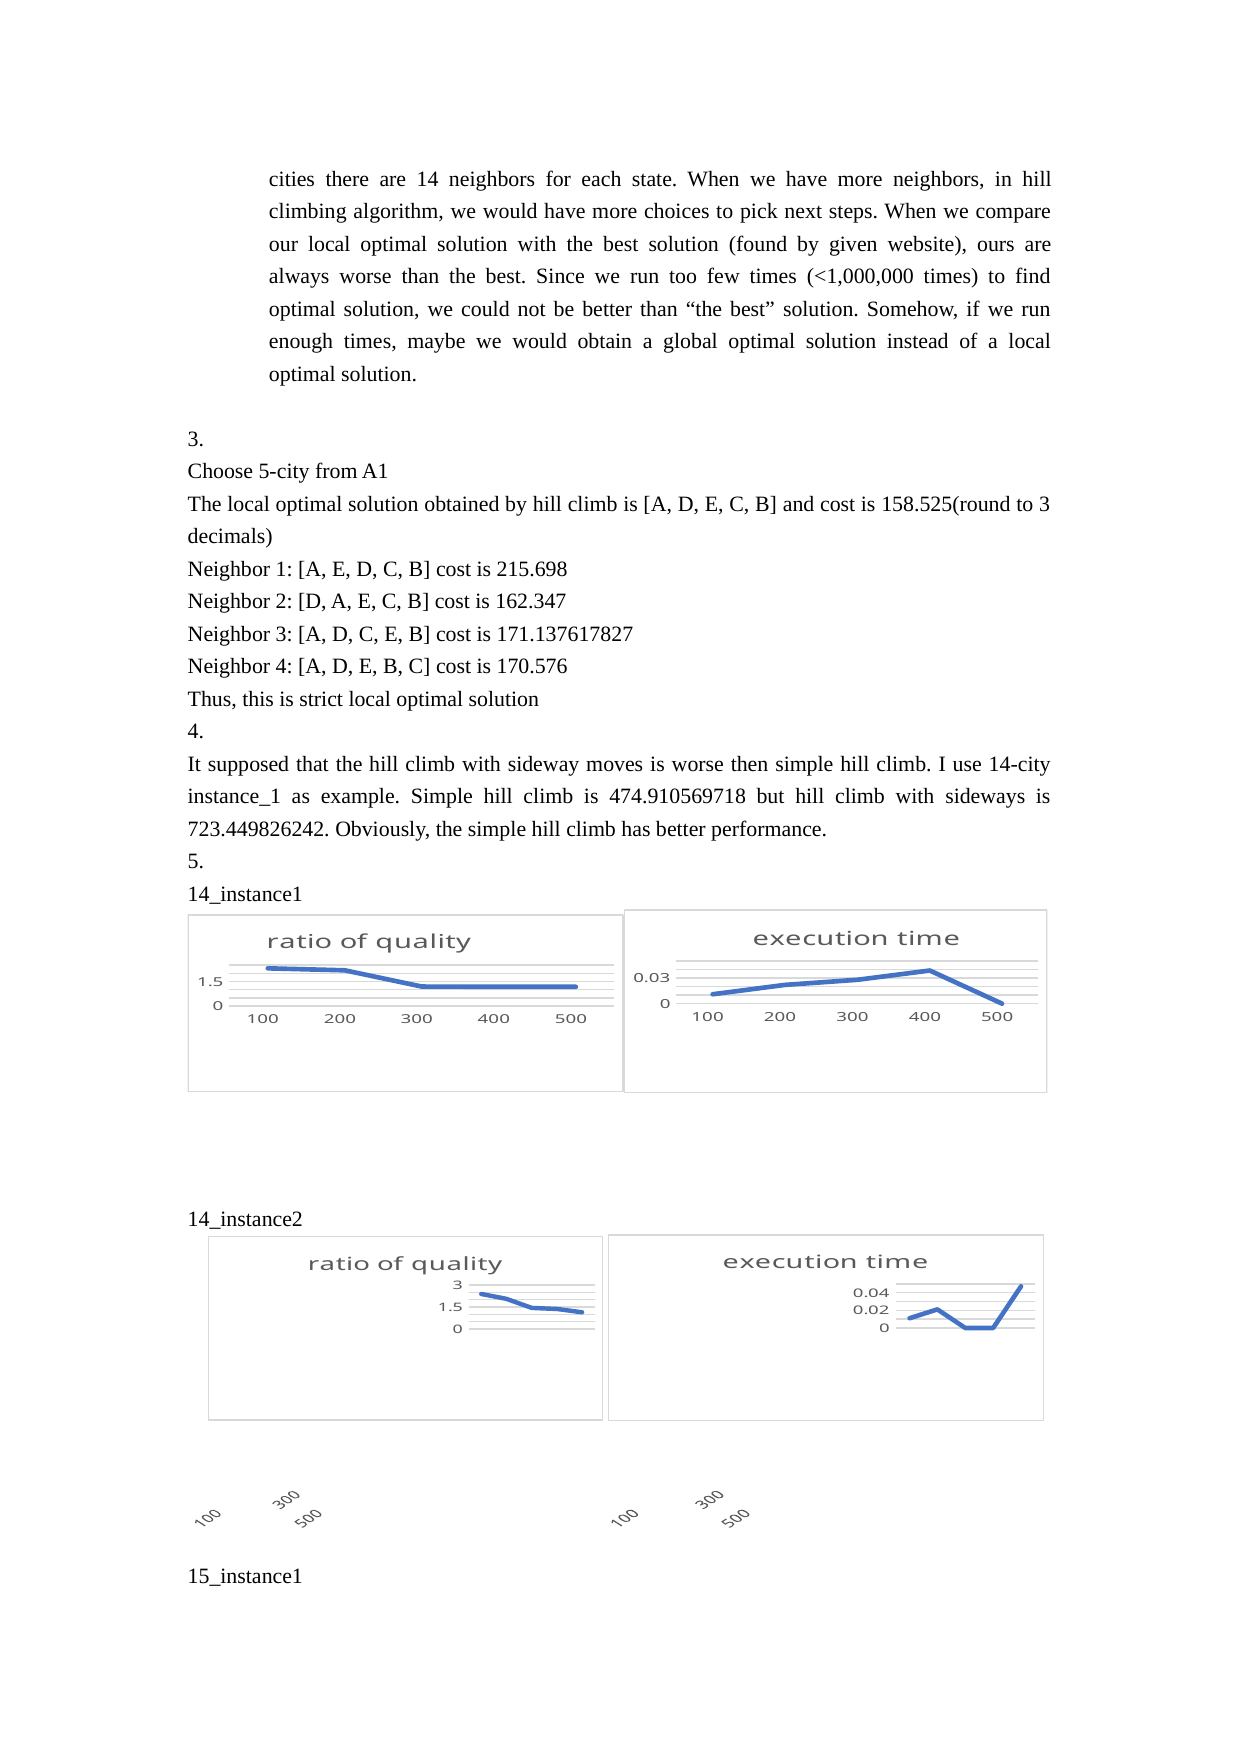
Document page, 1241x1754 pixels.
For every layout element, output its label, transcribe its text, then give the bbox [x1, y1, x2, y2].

text Choose 5-city from A1 [187, 454, 1053, 487]
text Neighbor 2: [D, A, E, C, B] cost is 162.347 [187, 584, 1053, 617]
text Neighbor 1: [A, E, D, C, B] cost is 215.698 [187, 552, 1053, 584]
text 14_instance2 [187, 1202, 1053, 1234]
text 14_instance1 [187, 877, 1053, 909]
text 5. [187, 844, 1053, 877]
text It supposed that the hill climb with sideway moves is worse then simple hill climb. I use 14-city instance_1 as example. Simple hill climb is 474.910569718 but hill climb with sideways is 723.449826242. Obviously, the simple hill climb has better performance. [187, 747, 1053, 844]
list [269, 162, 1053, 389]
text The local optimal solution obtained by hill climb is [A, D, E, C, B] and cost is 158.525(round to 3 decimals) [187, 487, 1053, 552]
text Thus, this is strict local optimal solution [187, 682, 1053, 714]
text 15_instance1 [187, 1559, 1053, 1592]
text Neighbor 3: [A, D, C, E, B] cost is 171.137617827 [187, 617, 1053, 649]
text Neighbor 4: [A, D, E, B, C] cost is 170.576 [187, 649, 1053, 682]
